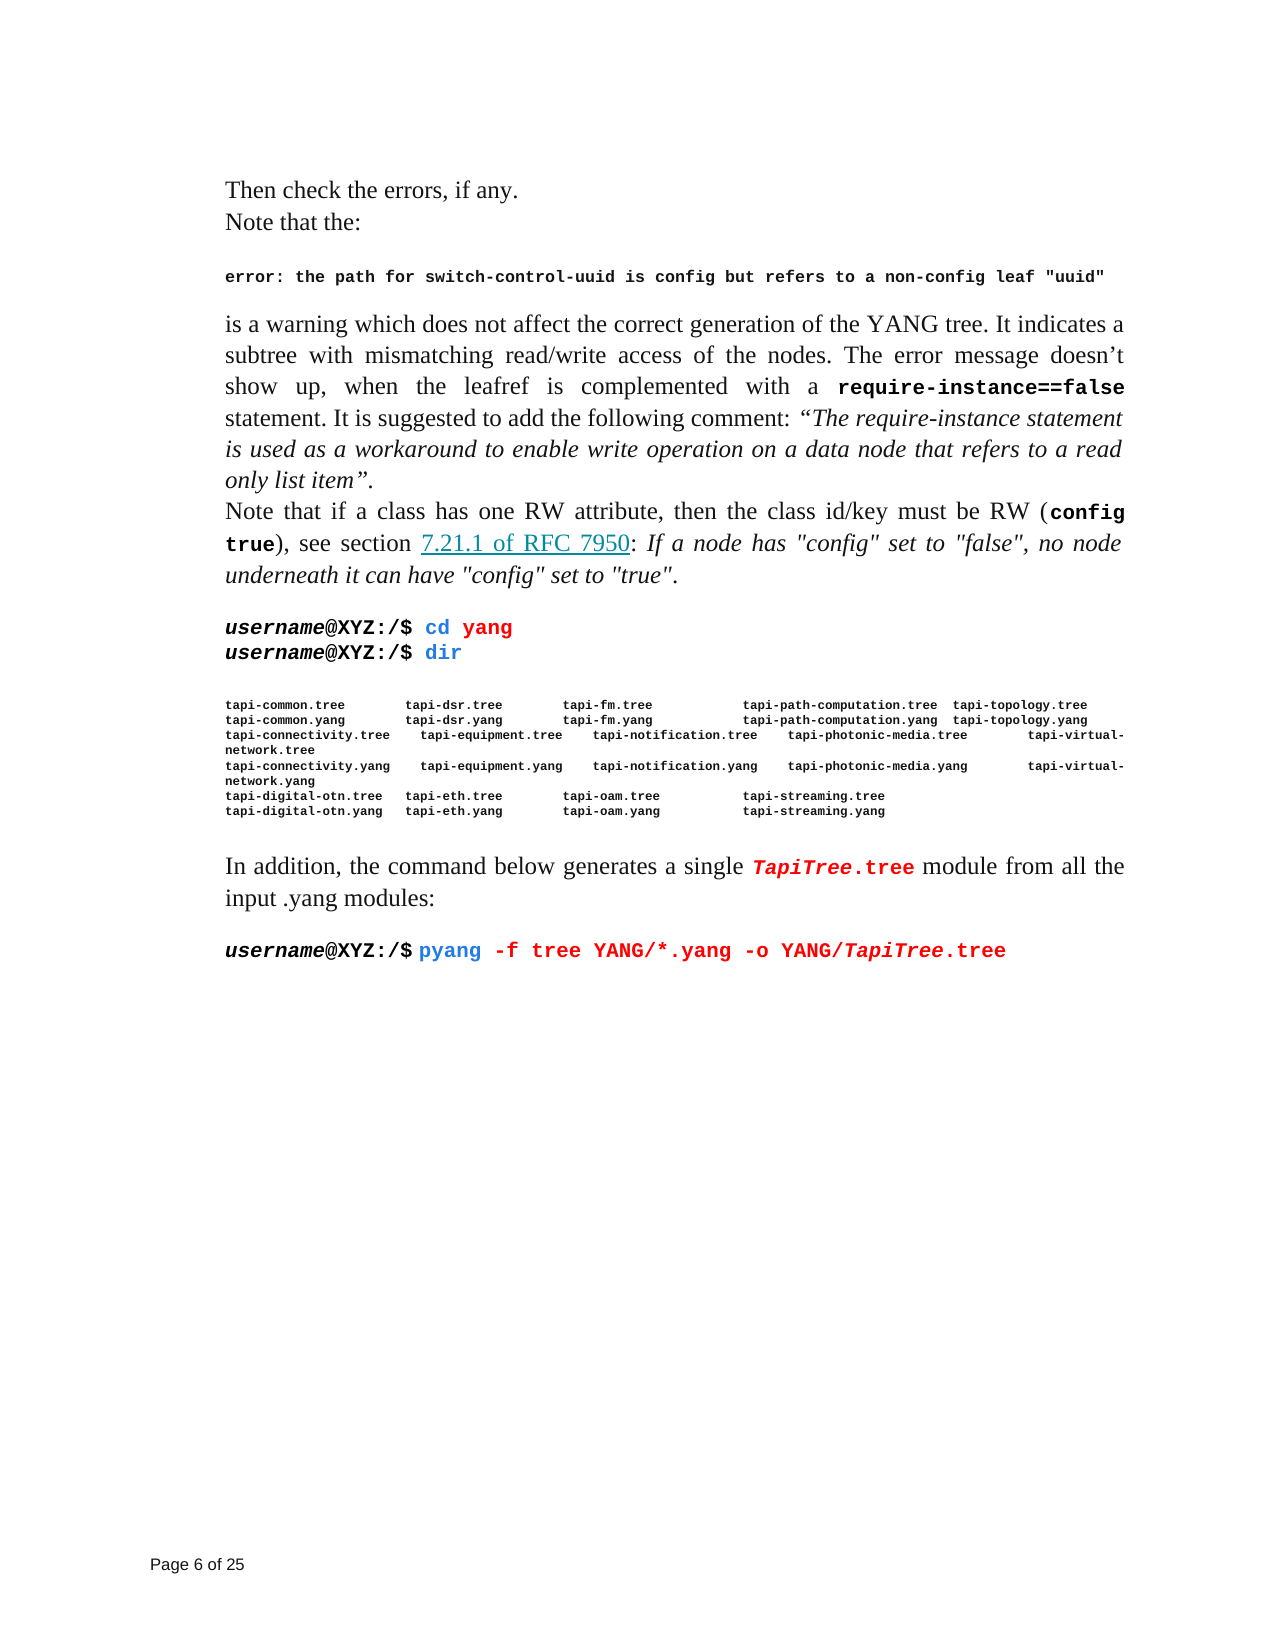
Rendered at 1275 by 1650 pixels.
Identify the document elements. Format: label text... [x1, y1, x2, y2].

text tapi-common.yang tapi-dsr.yang tapi-fm.yang tapi-path-computation.yang tapi-topology.yang [225, 714, 1125, 728]
text tapi-connectivity.yang tapi-equipment.yang tapi-notification.yang tapi-photonic-media.yang tapi-virtual-network.yang [225, 759, 1125, 789]
text tapi-digital-otn.tree tapi-eth.tree tapi-oam.tree tapi-streaming.tree [225, 790, 1125, 804]
text tapi-connectivity.tree tapi-equipment.tree tapi-notification.tree tapi-photonic-media.tree tapi-virtual-network.tree [225, 729, 1125, 758]
text Note that the: [225, 207, 1125, 235]
text tapi-common.tree tapi-dsr.tree tapi-fm.tree tapi-path-computation.tree tapi-topology.tree [225, 699, 1125, 713]
text error: the path for switch-control-uuid is config but refers to a non-config leaf "uuid" [225, 269, 1125, 287]
text username@XYZ:/$ pyang -f tree YANG/*.yang -o YANG/TapiTree.tree [225, 940, 1125, 963]
text Note that if a class has one RW attribute, then the class id/key must be RW (config true), see section 7.21.1 of RFC 7950: If a node has "config" set to "false", no node underneath it can have "config" set to "true". [225, 496, 1125, 589]
text In addition, the command below generates a single TapiTree.tree module from all the input .yang modules: [225, 851, 1125, 912]
text username@XYZ:/$ cd yang [225, 617, 1125, 640]
text tapi-digital-otn.yang tapi-eth.yang tapi-oam.yang tapi-streaming.yang [225, 805, 1125, 819]
text is a warning which does not affect the correct generation of the YANG tree. It indicates a subtree with mismatching read/write access of the nodes. The error message doesn’t show up, when the leafref is complemented with a require-instance==false statement. It is suggested to add the following comment: “The require-instance statement is used as a workaround to enable write operation on a data node that refers to a read only list item”. [225, 309, 1125, 494]
text username@XYZ:/$ dir [225, 642, 1125, 666]
text Then check the errors, if any. [225, 176, 1125, 204]
